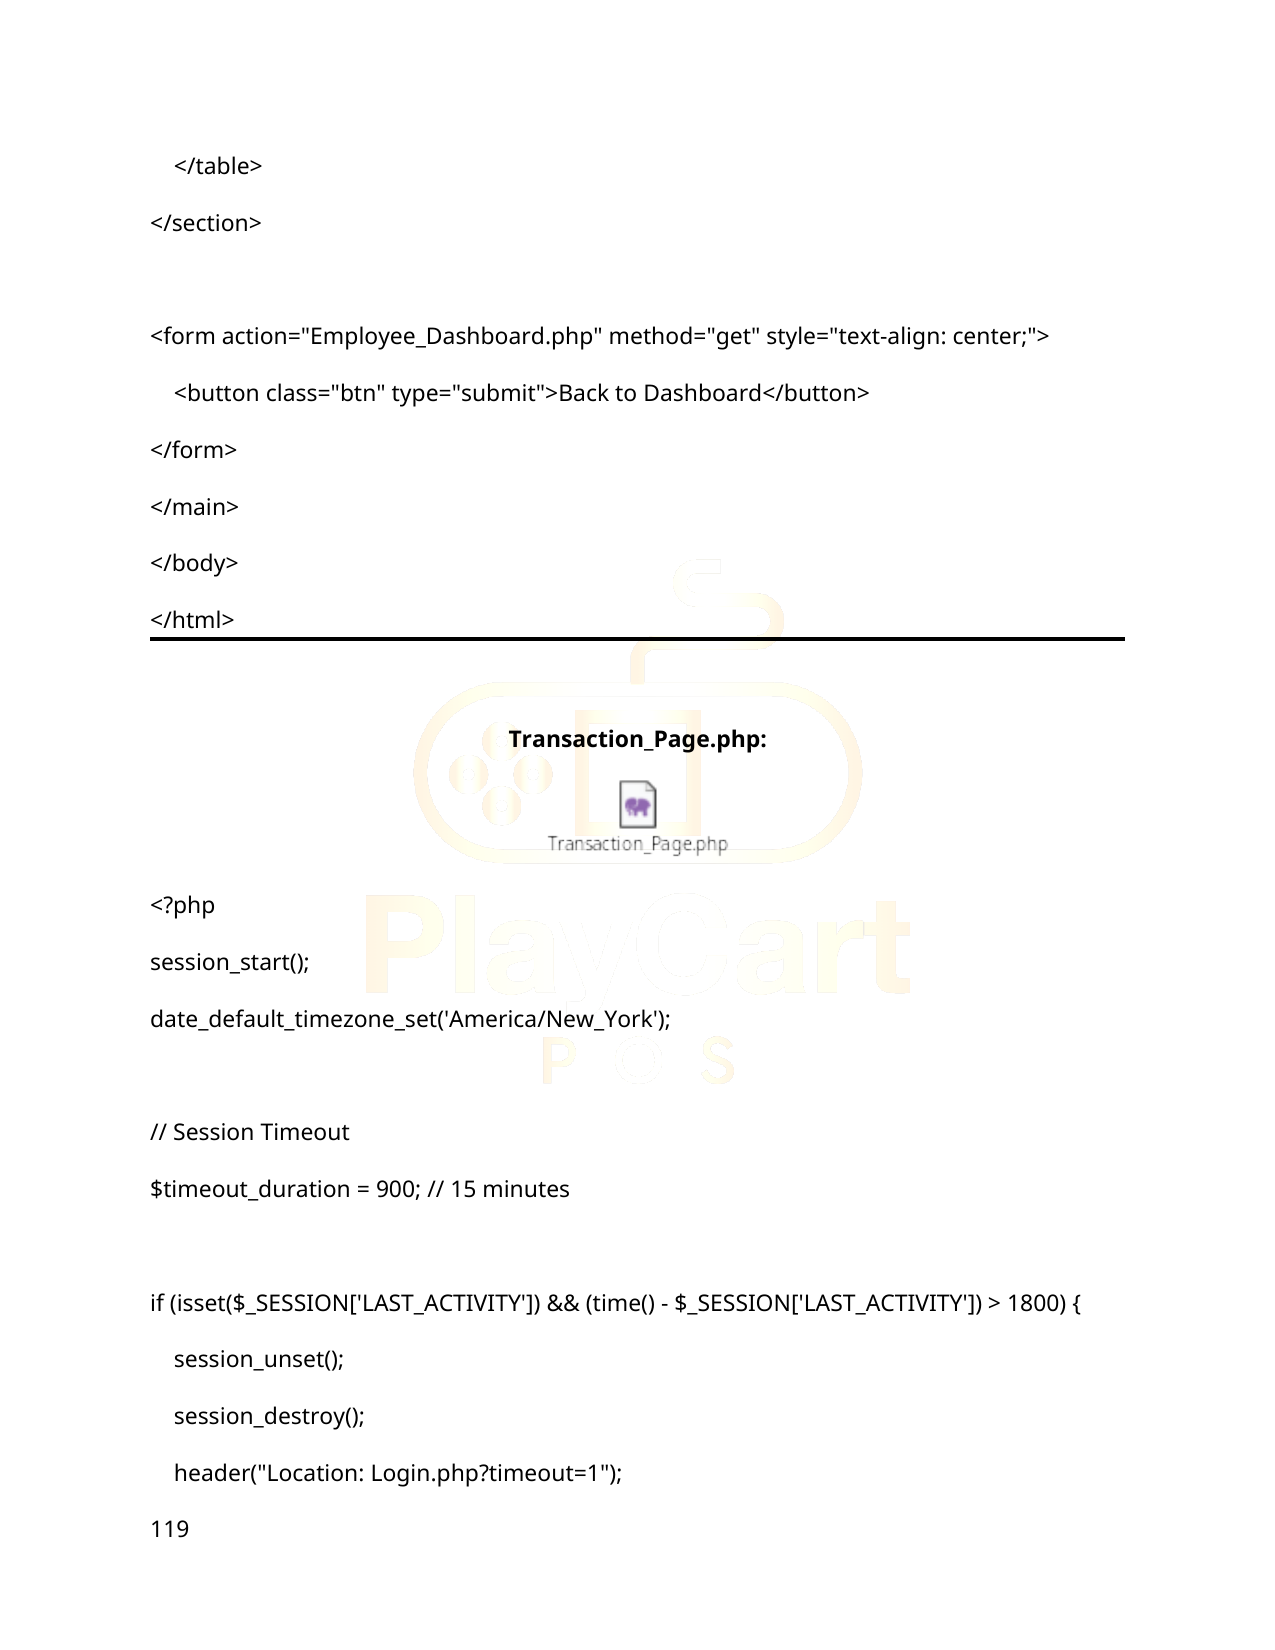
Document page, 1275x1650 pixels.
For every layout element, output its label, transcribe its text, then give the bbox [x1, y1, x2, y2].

text session_destroy(); [150, 1400, 1125, 1431]
text header("Location: Login.php?timeout=1"); [150, 1457, 1125, 1488]
text $timeout_duration = 900; // 15 minutes [150, 1173, 1125, 1204]
text if (isset($_SESSION['LAST_ACTIVITY']) && (time() - $_SESSION['LAST_ACTIVITY']) > 1800) { [150, 1287, 1125, 1318]
text session_unset(); [150, 1343, 1125, 1375]
text </form> [150, 434, 1125, 465]
text Transaction_Page.php: [150, 723, 1125, 754]
text </main> [150, 491, 1125, 522]
text </section> [150, 207, 1125, 238]
text <button class="btn" type="submit">Back to Dashboard</button> [150, 377, 1125, 408]
text </html> [150, 604, 1125, 637]
text // Session Timeout [150, 1116, 1125, 1148]
text </body> [150, 547, 1125, 579]
text </table> [150, 150, 1125, 181]
text date_default_timezone_set('America/New_York'); [150, 1003, 1125, 1034]
text <?php [150, 889, 1125, 921]
text session_start(); [150, 946, 1125, 977]
text <form action="Employee_Dashboard.php" method="get" style="text-align: center;"> [150, 320, 1125, 352]
